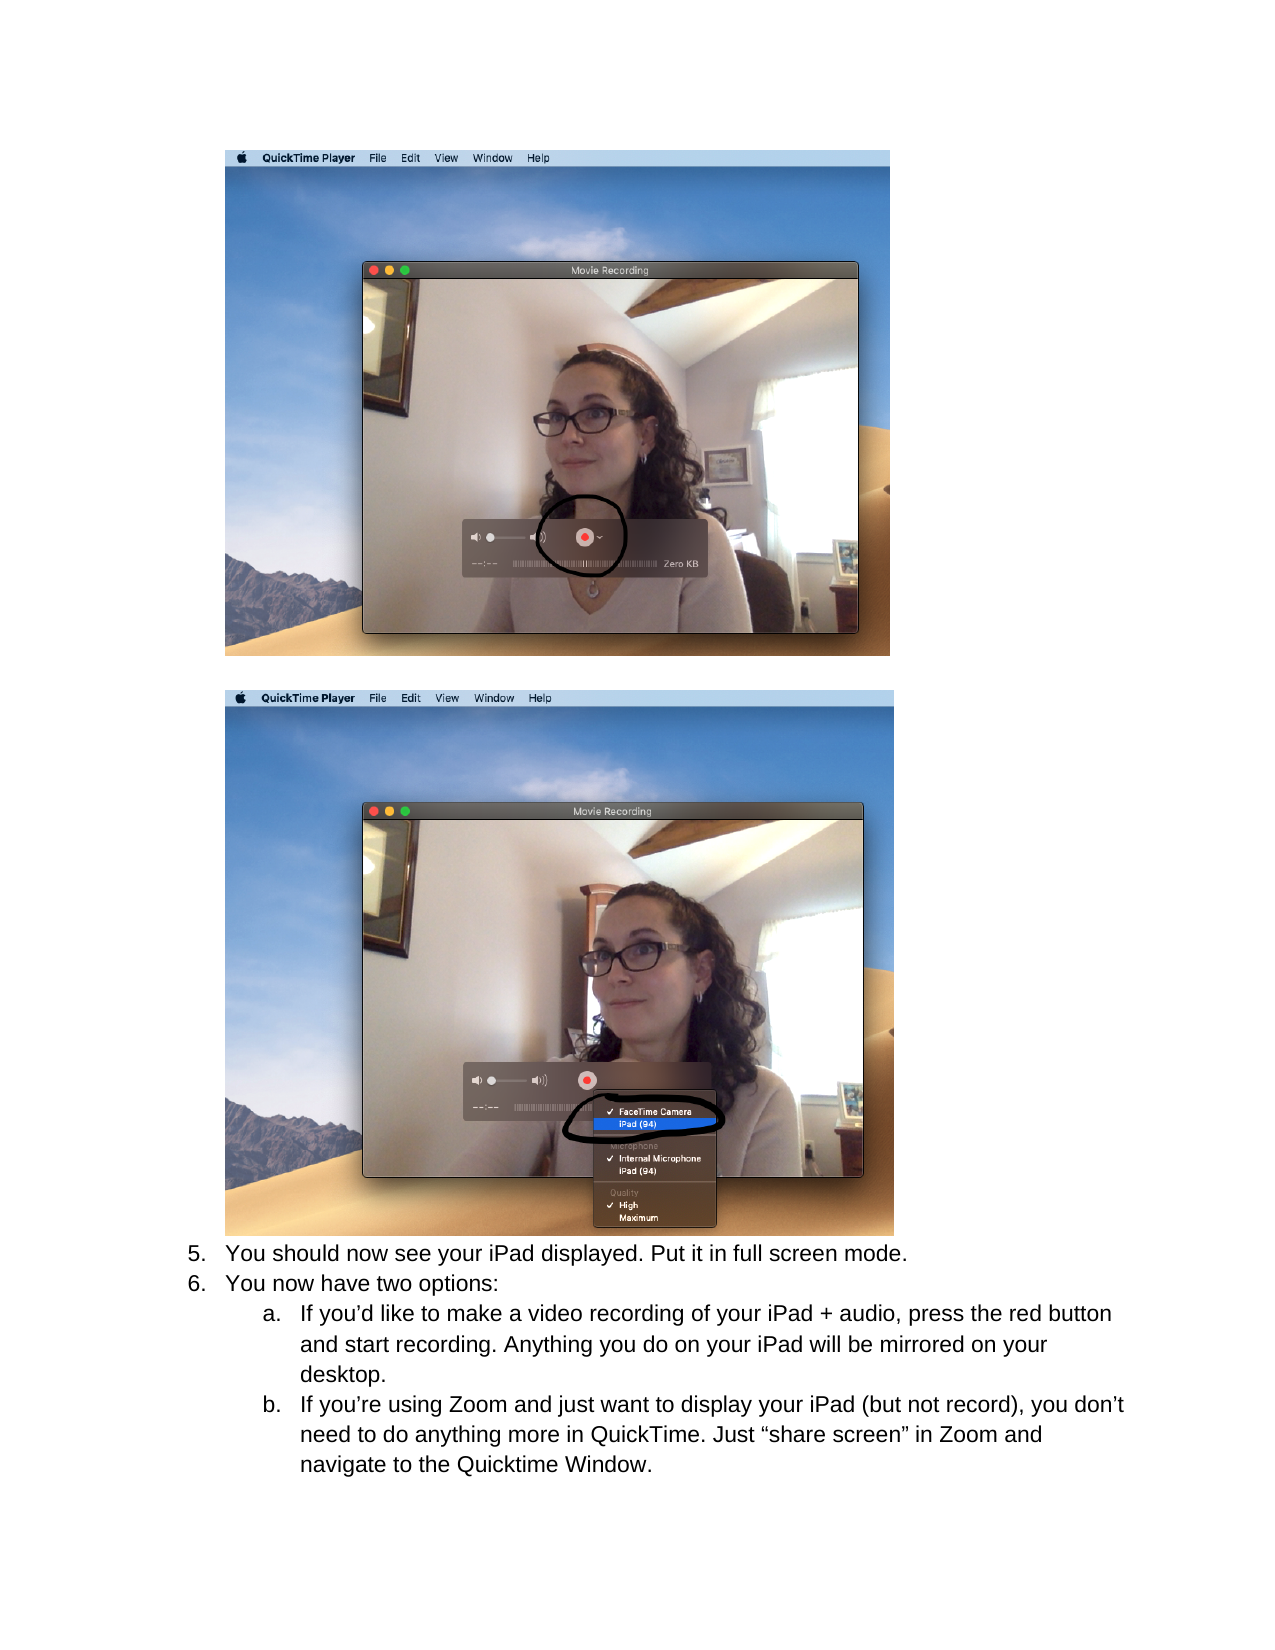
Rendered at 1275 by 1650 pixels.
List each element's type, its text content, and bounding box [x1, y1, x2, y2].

list If you’re using Zoom and just want to display your iPad (but not record), you don’t need to do anything more in QuickTime. Just “share screen” in Zoom and navigate to the Quicktime Window. [262, 1391, 1125, 1478]
list You now have two options: [187, 1270, 1125, 1296]
picture [225, 690, 894, 1236]
picture [225, 150, 890, 656]
list If you’d like to make a video recording of your iPad + audio, press the red button and start recording. Anything you do on your iPad will be mirrored on your desktop. [262, 1300, 1125, 1387]
list You should now see your iPad displayed. Put it in full screen mode. [187, 1240, 1125, 1266]
